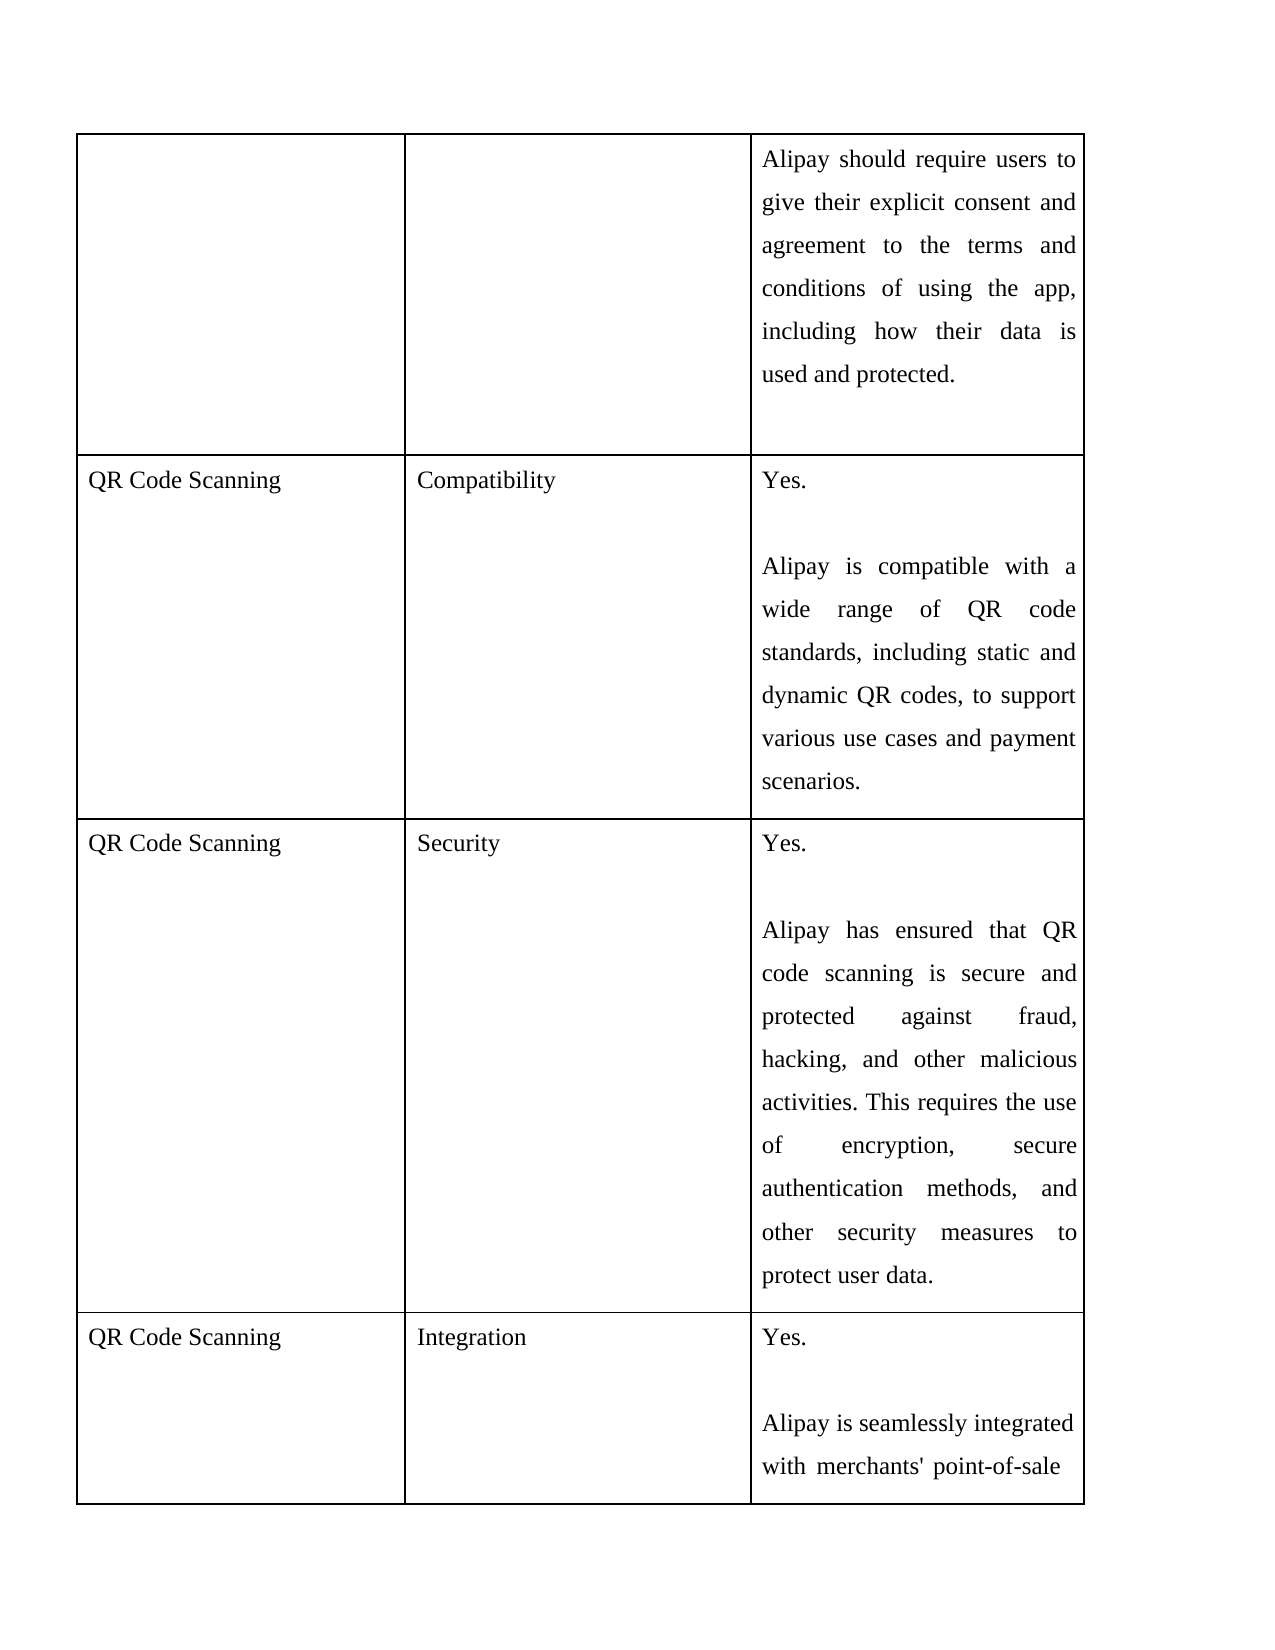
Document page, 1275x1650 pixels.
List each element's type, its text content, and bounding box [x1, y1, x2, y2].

table_header Alipay should require users to give their explicit consent and agreement to the terms and conditions of using the app, including how their data is used and protected. [752, 135, 1083, 454]
table_header [78, 135, 404, 454]
table_cell Yes. Alipay is compatible with a wide range of QR code standards, including static and dynamic QR codes, to support various use cases and payment scenarios. [752, 456, 1083, 818]
table_header [406, 135, 750, 454]
table_cell Compatibility [406, 456, 750, 818]
table_cell Yes. Alipay is seamlessly integrated with merchants' point-of-sale [752, 1313, 1083, 1503]
table_cell QR Code Scanning [78, 456, 404, 818]
table_cell Integration [406, 1313, 750, 1503]
table_cell Security [406, 820, 750, 1312]
table_cell Yes. Alipay has ensured that QR code scanning is secure and protected against fraud, hacking, and other malicious activities. This requires the use of encryption, secure authentication methods, and other security measures to protect user data. [752, 820, 1083, 1312]
table_cell QR Code Scanning [78, 1313, 404, 1503]
table_cell QR Code Scanning [78, 820, 404, 1312]
